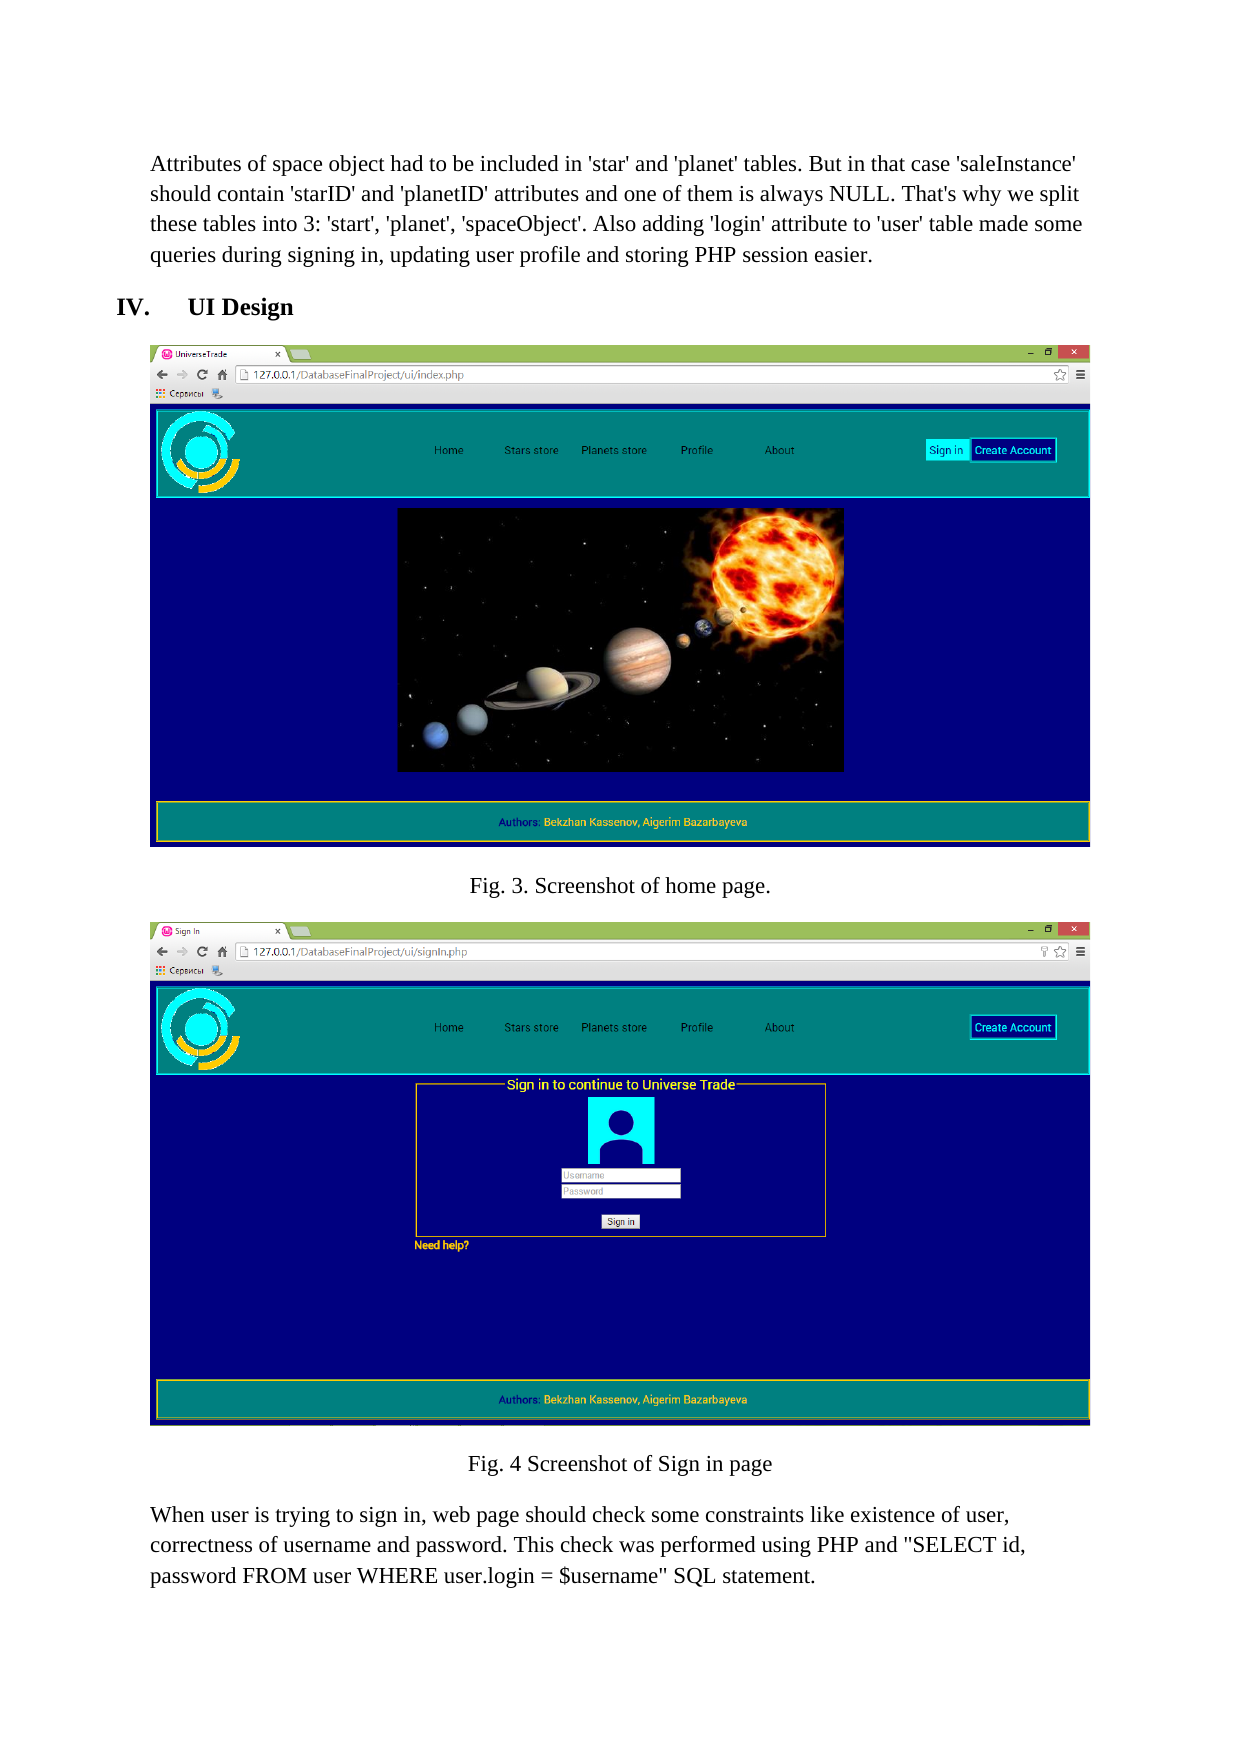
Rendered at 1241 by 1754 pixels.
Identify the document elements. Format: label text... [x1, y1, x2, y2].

picture [150, 922, 1091, 1426]
text When user is trying to sign in, web page should check some constraints like existence of user, correctness of username and password. This check was performed using PHP and "SELECT id, password FROM user WHERE user.login = $username" SQL statement. [150, 1501, 1090, 1588]
text Fig. 4 Screenshot of Sign in page [150, 1450, 1090, 1477]
list UI Design [150, 292, 1090, 320]
text Attributes of space object had to be included in 'star' and 'planet' tables. But in that case 'saleInstance' should contain 'starID' and 'planetID' attributes and one of them is always NULL. That's why we split these tables into 3: 'start', 'planet', 'spaceObject'. Also adding 'login' attribute to 'user' table made some queries during signing in, updating user profile and storing PHP session easier. [150, 150, 1090, 267]
picture [150, 345, 1091, 847]
text Fig. 3. Screenshot of home page. [150, 872, 1090, 898]
